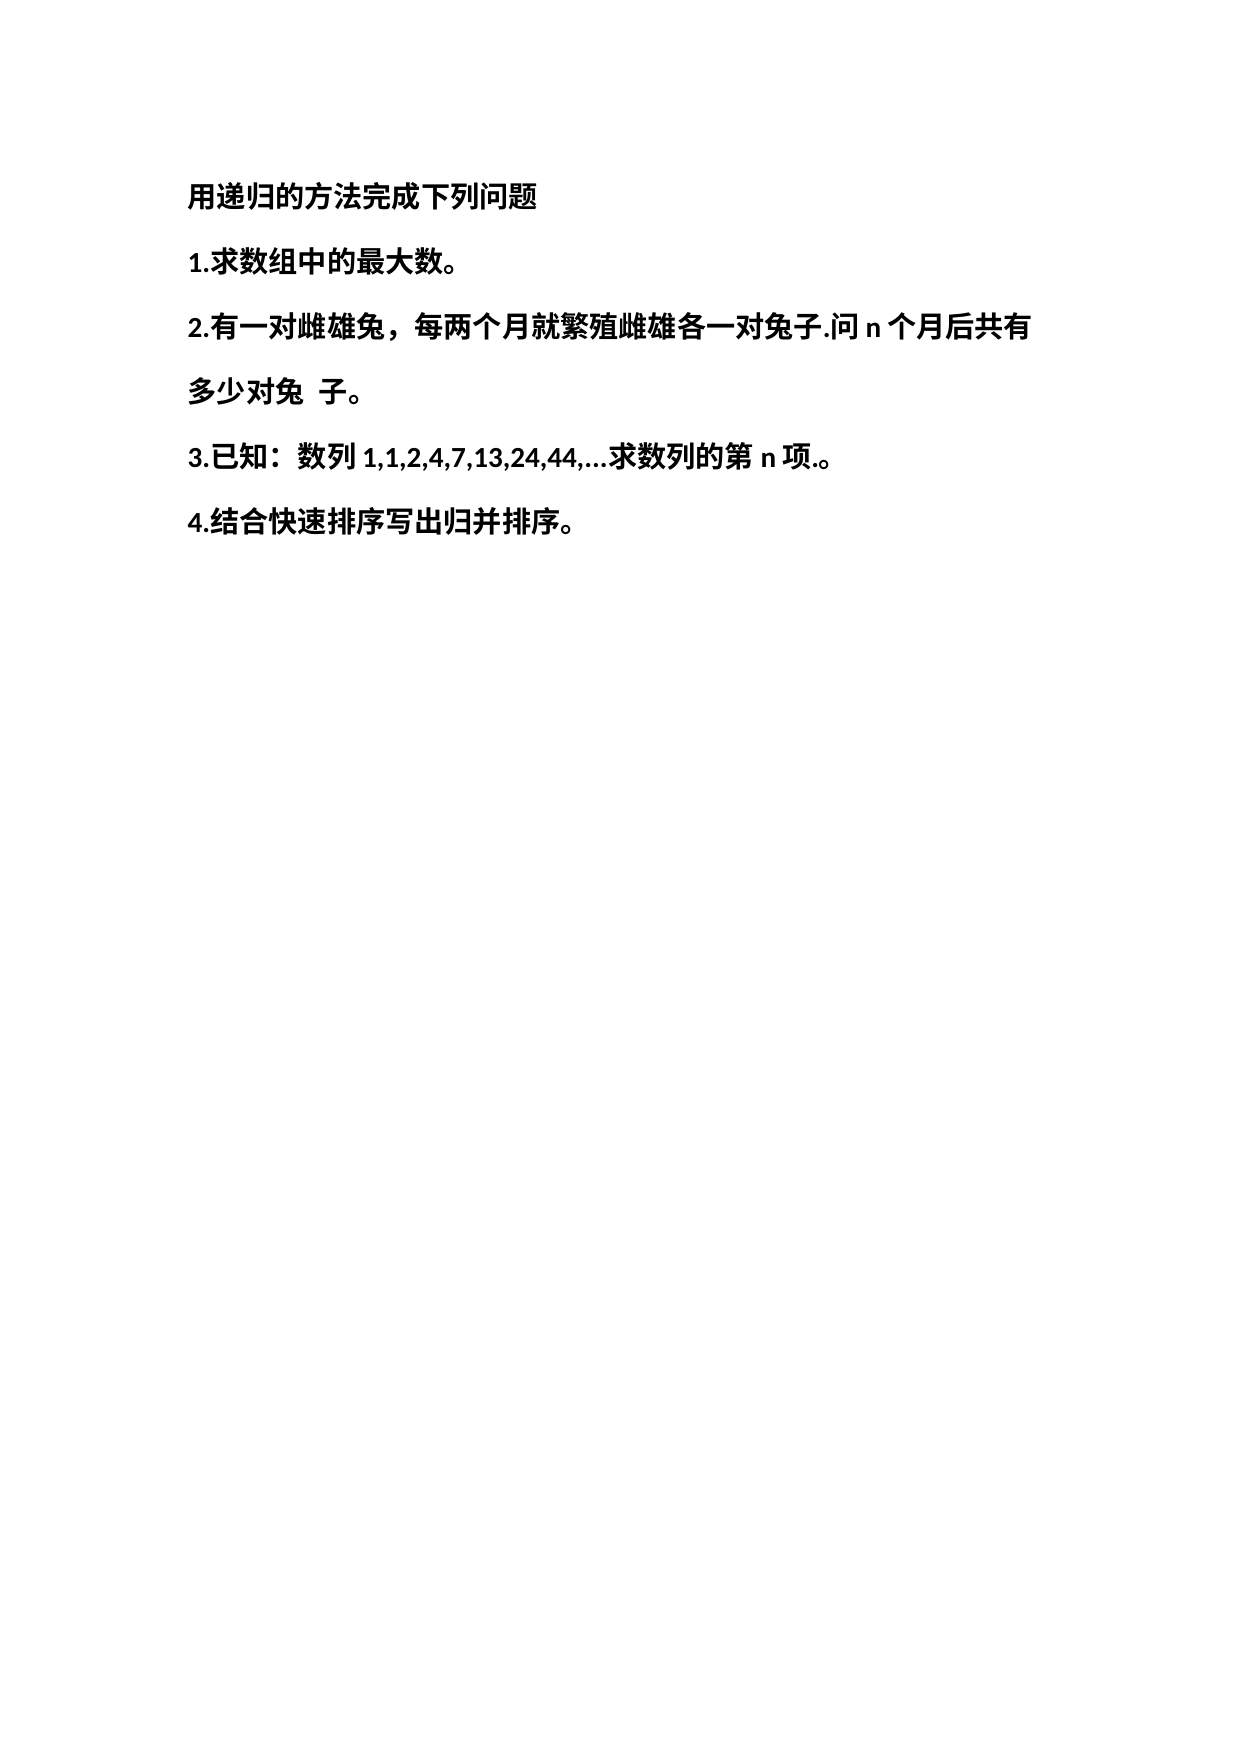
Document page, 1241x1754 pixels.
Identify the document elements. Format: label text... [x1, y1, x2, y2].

text 3.已知：数列1,1,2,4,7,13,24,44,...求数列的第 n项.。 [187, 422, 1053, 487]
text 2.有一对雌雄兔，每两个月就繁殖雌雄各一对兔子.问n个月后共有多少对兔 子。 [187, 292, 1053, 422]
text 用递归的方法完成下列问题 [187, 162, 1053, 227]
text 4.结合快速排序写出归并排序。 [187, 487, 1053, 552]
text 1.求数组中的最大数。 [187, 227, 1053, 292]
